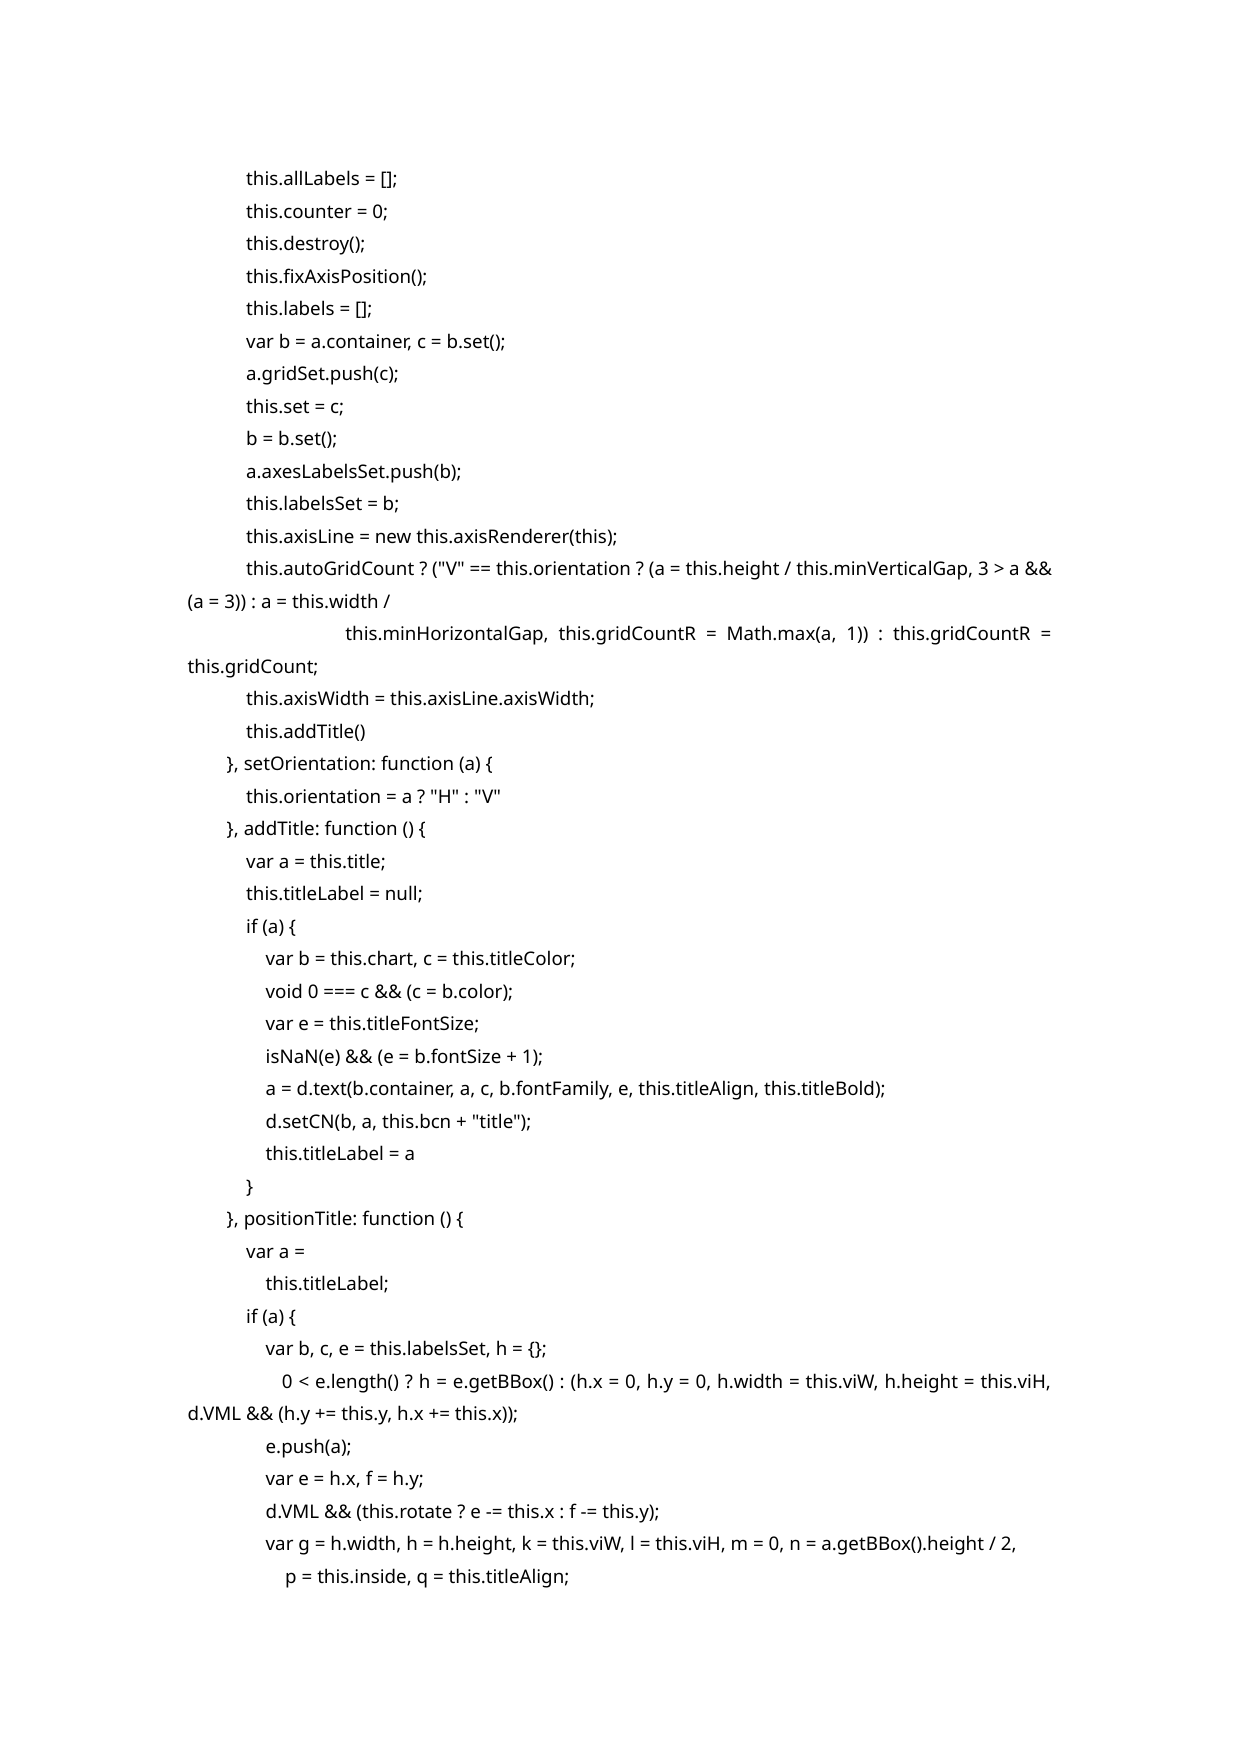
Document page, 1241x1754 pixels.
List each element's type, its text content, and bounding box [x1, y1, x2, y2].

text if (a) { [187, 909, 1053, 942]
text this.axisWidth = this.axisLine.axisWidth; [187, 682, 1053, 714]
text var g = h.width, h = h.height, k = this.viW, l = this.viH, m = 0, n = a.getBBox().height / 2, [187, 1527, 1053, 1559]
text this.set = c; [187, 389, 1053, 422]
text 0 < e.length() ? h = e.getBBox() : (h.x = 0, h.y = 0, h.width = this.viW, h.height = this.viH, d.VML && (h.y += this.y, h.x += this.x)); [187, 1364, 1053, 1429]
text a.axesLabelsSet.push(b); [187, 454, 1053, 487]
text this.minHorizontalGap, this.gridCountR = Math.max(a, 1)) : this.gridCountR = this.gridCount; [187, 617, 1053, 682]
text var a = this.title; [187, 844, 1053, 877]
text this.axisLine = new this.axisRenderer(this); [187, 519, 1053, 552]
text this.titleLabel; [187, 1267, 1053, 1299]
text e.push(a); [187, 1429, 1053, 1462]
text this.titleLabel = a [187, 1137, 1053, 1169]
text var b, c, e = this.labelsSet, h = {}; [187, 1332, 1053, 1364]
text }, setOrientation: function (a) { [187, 747, 1053, 779]
text if (a) { [187, 1299, 1053, 1332]
text a = d.text(b.container, a, c, b.fontFamily, e, this.titleAlign, this.titleBold); [187, 1072, 1053, 1104]
text var e = this.titleFontSize; [187, 1007, 1053, 1039]
text var b = this.chart, c = this.titleColor; [187, 942, 1053, 974]
text this.orientation = a ? "H" : "V" [187, 779, 1053, 812]
text var a = [187, 1234, 1053, 1267]
text p = this.inside, q = this.titleAlign; [187, 1559, 1053, 1592]
text d.setCN(b, a, this.bcn + "title"); [187, 1104, 1053, 1137]
text this.allLabels = []; [187, 162, 1053, 194]
text this.addTitle() [187, 714, 1053, 747]
text void 0 === c && (c = b.color); [187, 974, 1053, 1007]
text }, positionTitle: function () { [187, 1202, 1053, 1234]
text this.counter = 0; [187, 194, 1053, 227]
text d.VML && (this.rotate ? e -= this.x : f -= this.y); [187, 1494, 1053, 1527]
text a.gridSet.push(c); [187, 357, 1053, 389]
text this.labelsSet = b; [187, 487, 1053, 519]
text this.destroy(); [187, 227, 1053, 259]
text this.labels = []; [187, 292, 1053, 324]
text b = b.set(); [187, 422, 1053, 454]
text }, addTitle: function () { [187, 812, 1053, 844]
text isNaN(e) && (e = b.fontSize + 1); [187, 1039, 1053, 1072]
text var b = a.container, c = b.set(); [187, 324, 1053, 357]
text var e = h.x, f = h.y; [187, 1462, 1053, 1494]
text } [187, 1169, 1053, 1202]
text this.autoGridCount ? ("V" == this.orientation ? (a = this.height / this.minVerticalGap, 3 > a && (a = 3)) : a = this.width / [187, 552, 1053, 617]
text this.titleLabel = null; [187, 877, 1053, 909]
text this.fixAxisPosition(); [187, 259, 1053, 292]
